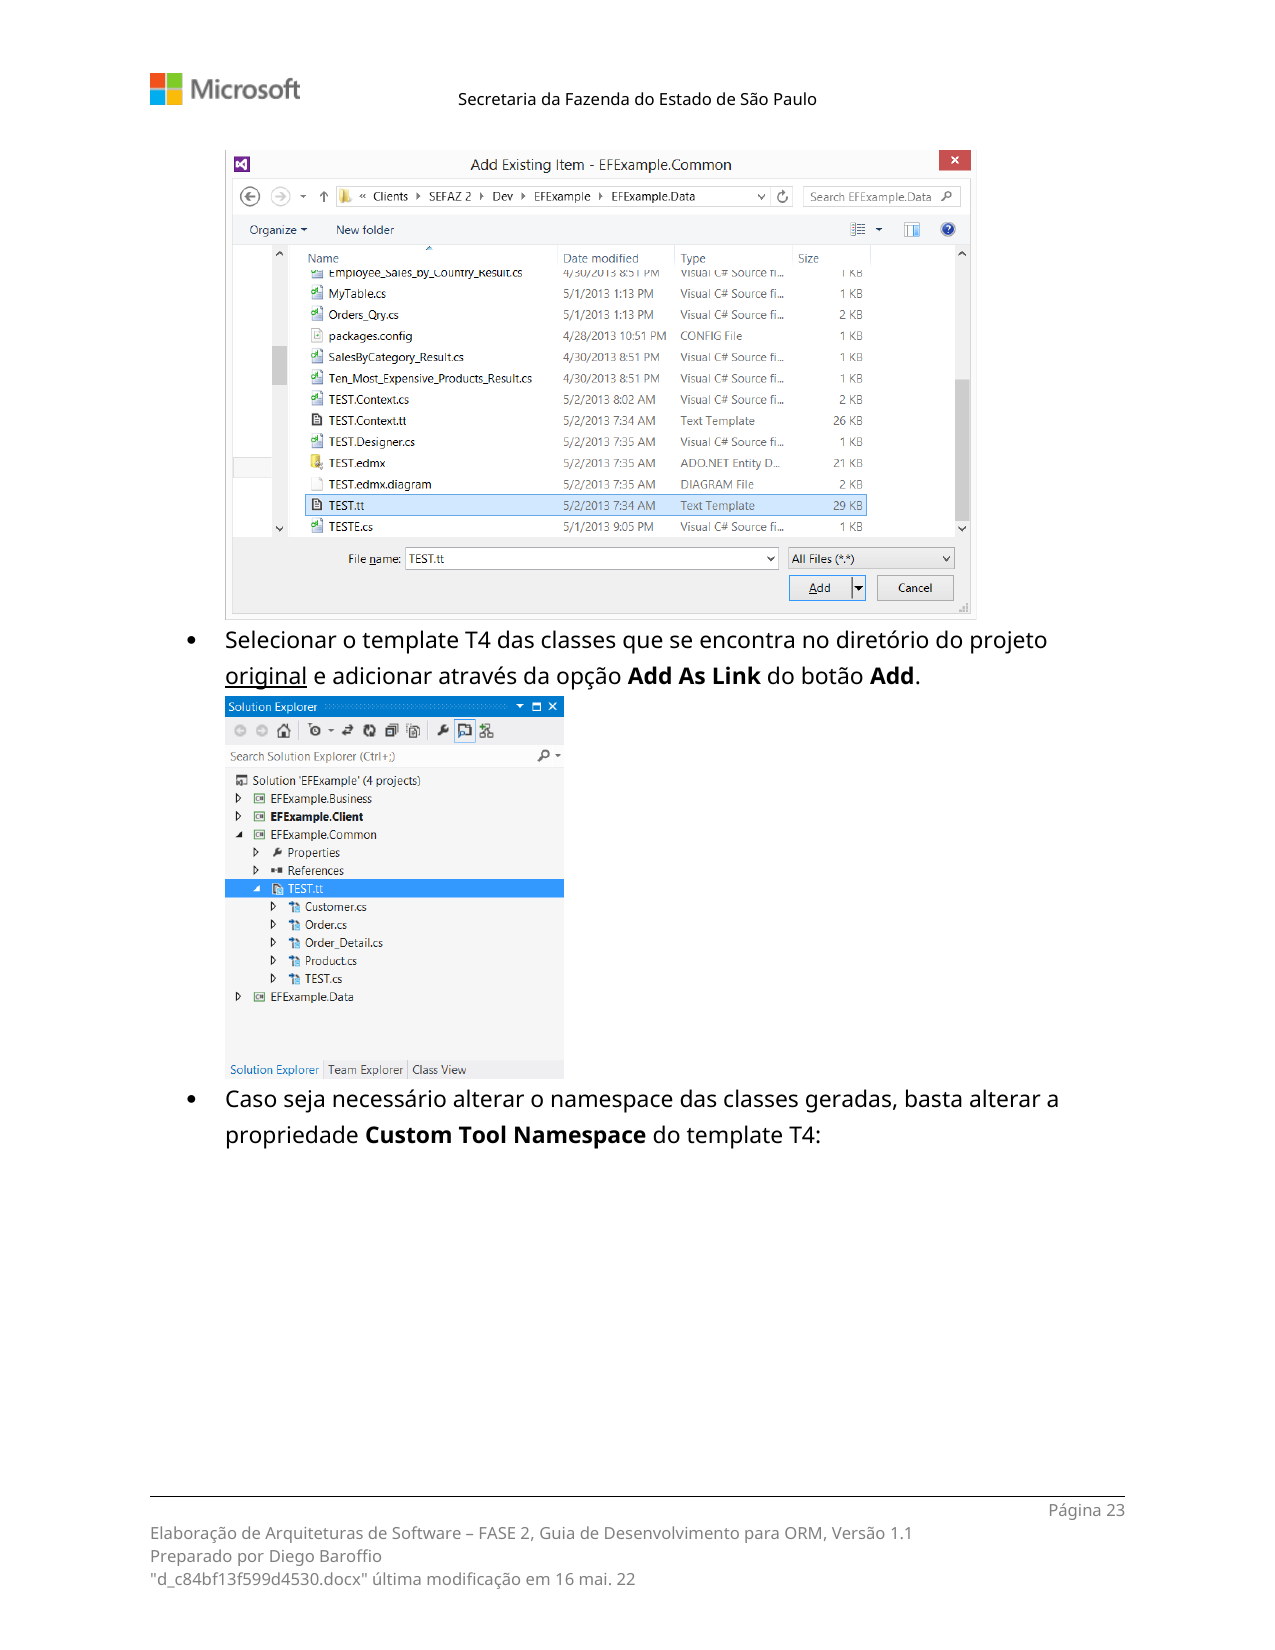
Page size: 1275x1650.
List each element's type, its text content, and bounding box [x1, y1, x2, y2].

picture [150, 73, 300, 106]
picture [225, 696, 564, 1079]
list Selecionar o template T4 das classes que se encontra no diretório do projeto original e adicionar através da opção Add As Link do botão Add. [187, 624, 1125, 691]
list Caso seja necessário alterar o namespace das classes geradas, basta alterar a propriedade Custom Tool Namespace do template T4: [187, 1083, 1125, 1150]
picture [225, 150, 977, 620]
